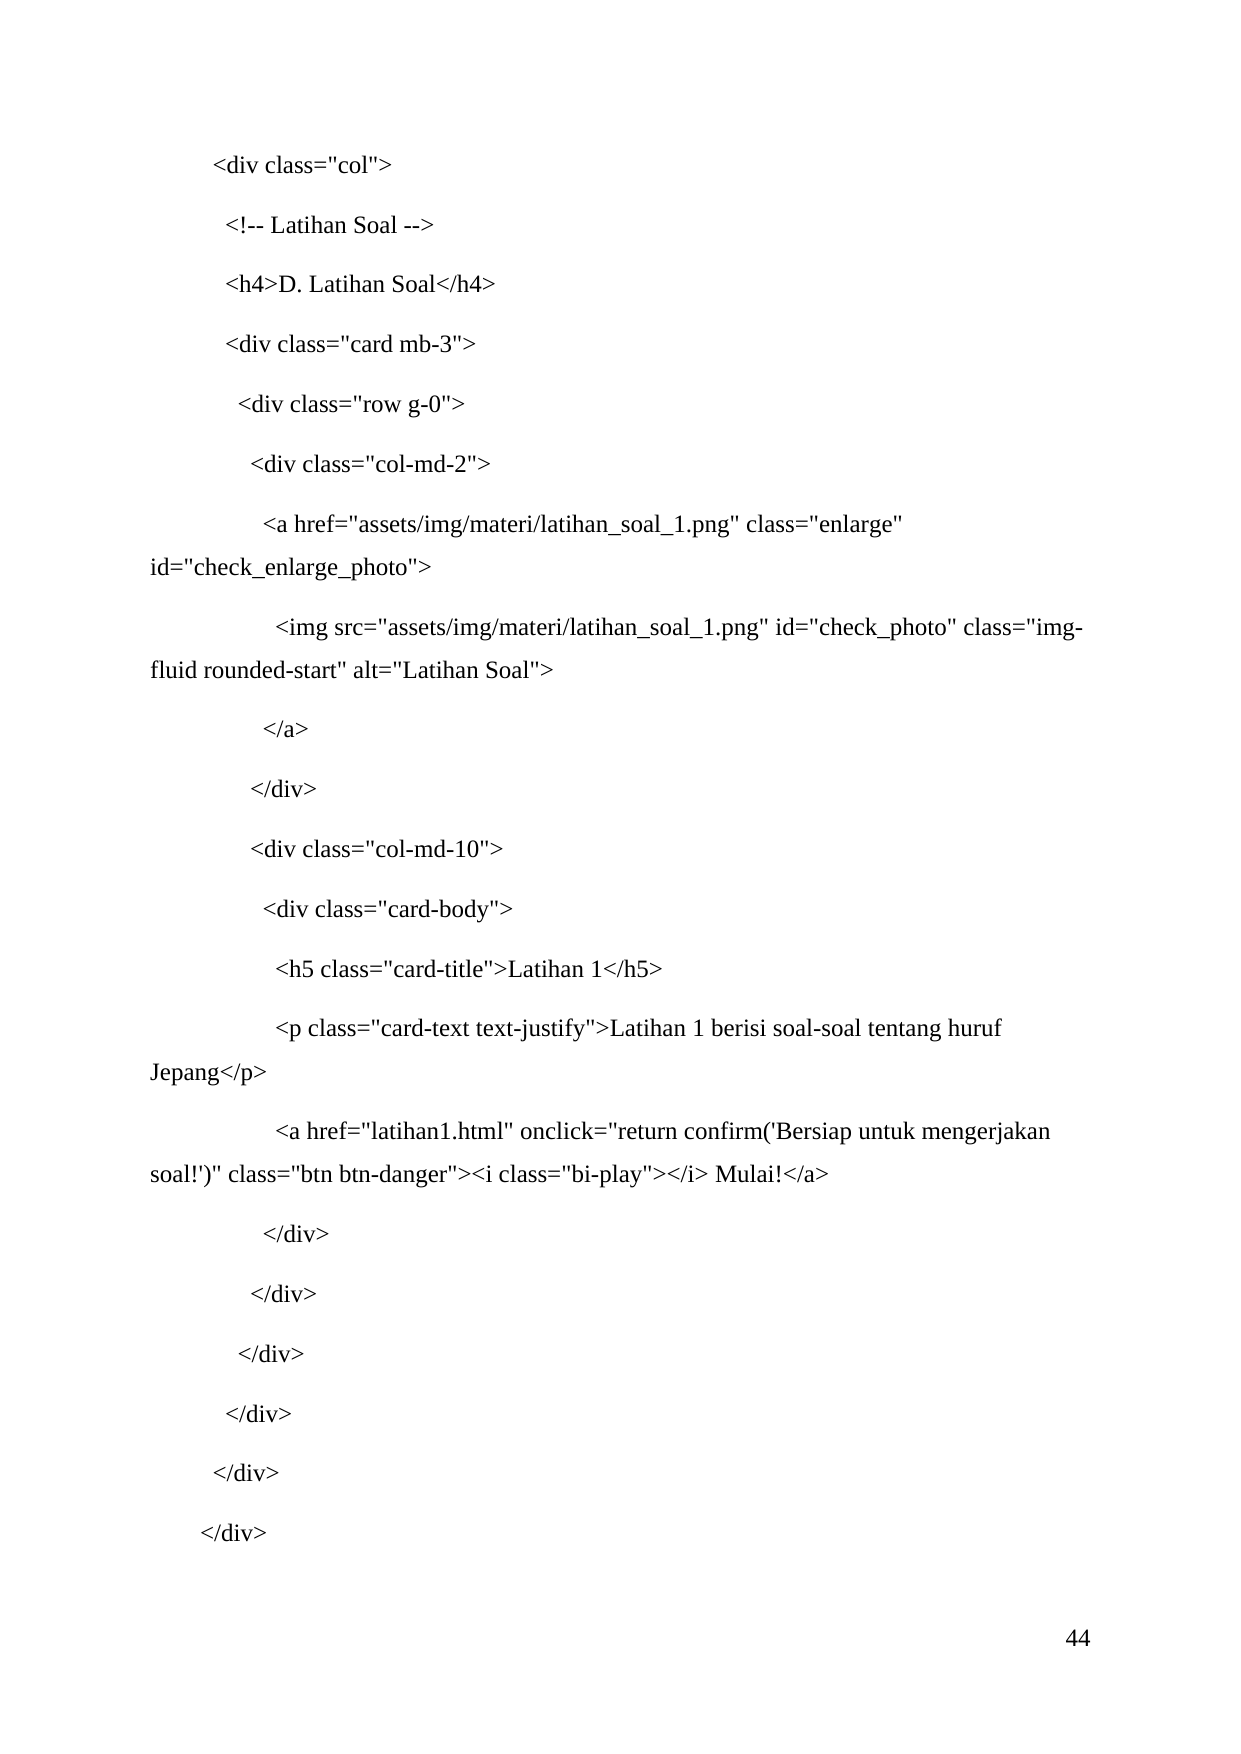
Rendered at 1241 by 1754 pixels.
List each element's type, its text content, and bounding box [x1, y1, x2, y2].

text </div> [150, 1279, 1090, 1308]
text <!-- Latihan Soal --> [150, 210, 1090, 238]
text </div> [150, 1399, 1090, 1427]
text <a href="latihan1.html" onclick="return confirm('Bersiap untuk mengerjakan soal!')" class="btn btn-danger"><i class="bi-play"></i> Mulai!</a> [150, 1116, 1090, 1188]
text <div class="card mb-3"> [150, 329, 1090, 358]
text </a> [150, 714, 1090, 743]
text <div class="row g-0"> [150, 389, 1090, 418]
text </div> [150, 774, 1090, 803]
text <div class="col-md-10"> [150, 834, 1090, 863]
text <p class="card-text text-justify">Latihan 1 berisi soal-soal tentang huruf Jepang</p> [150, 1013, 1090, 1085]
text <div class="col"> [150, 150, 1090, 179]
text <h5 class="card-title">Latihan 1</h5> [150, 954, 1090, 982]
text <a href="assets/img/materi/latihan_soal_1.png" class="enlarge" id="check_enlarge_photo"> [150, 509, 1090, 581]
text <h4>D. Latihan Soal</h4> [150, 269, 1090, 298]
text <img src="assets/img/materi/latihan_soal_1.png" id="check_photo" class="img-fluid rounded-start" alt="Latihan Soal"> [150, 612, 1090, 683]
text </div> [150, 1339, 1090, 1368]
text </div> [150, 1219, 1090, 1248]
text </div> [150, 1518, 1090, 1547]
text <div class="col-md-2"> [150, 449, 1090, 478]
text <div class="card-body"> [150, 894, 1090, 923]
text </div> [150, 1458, 1090, 1487]
